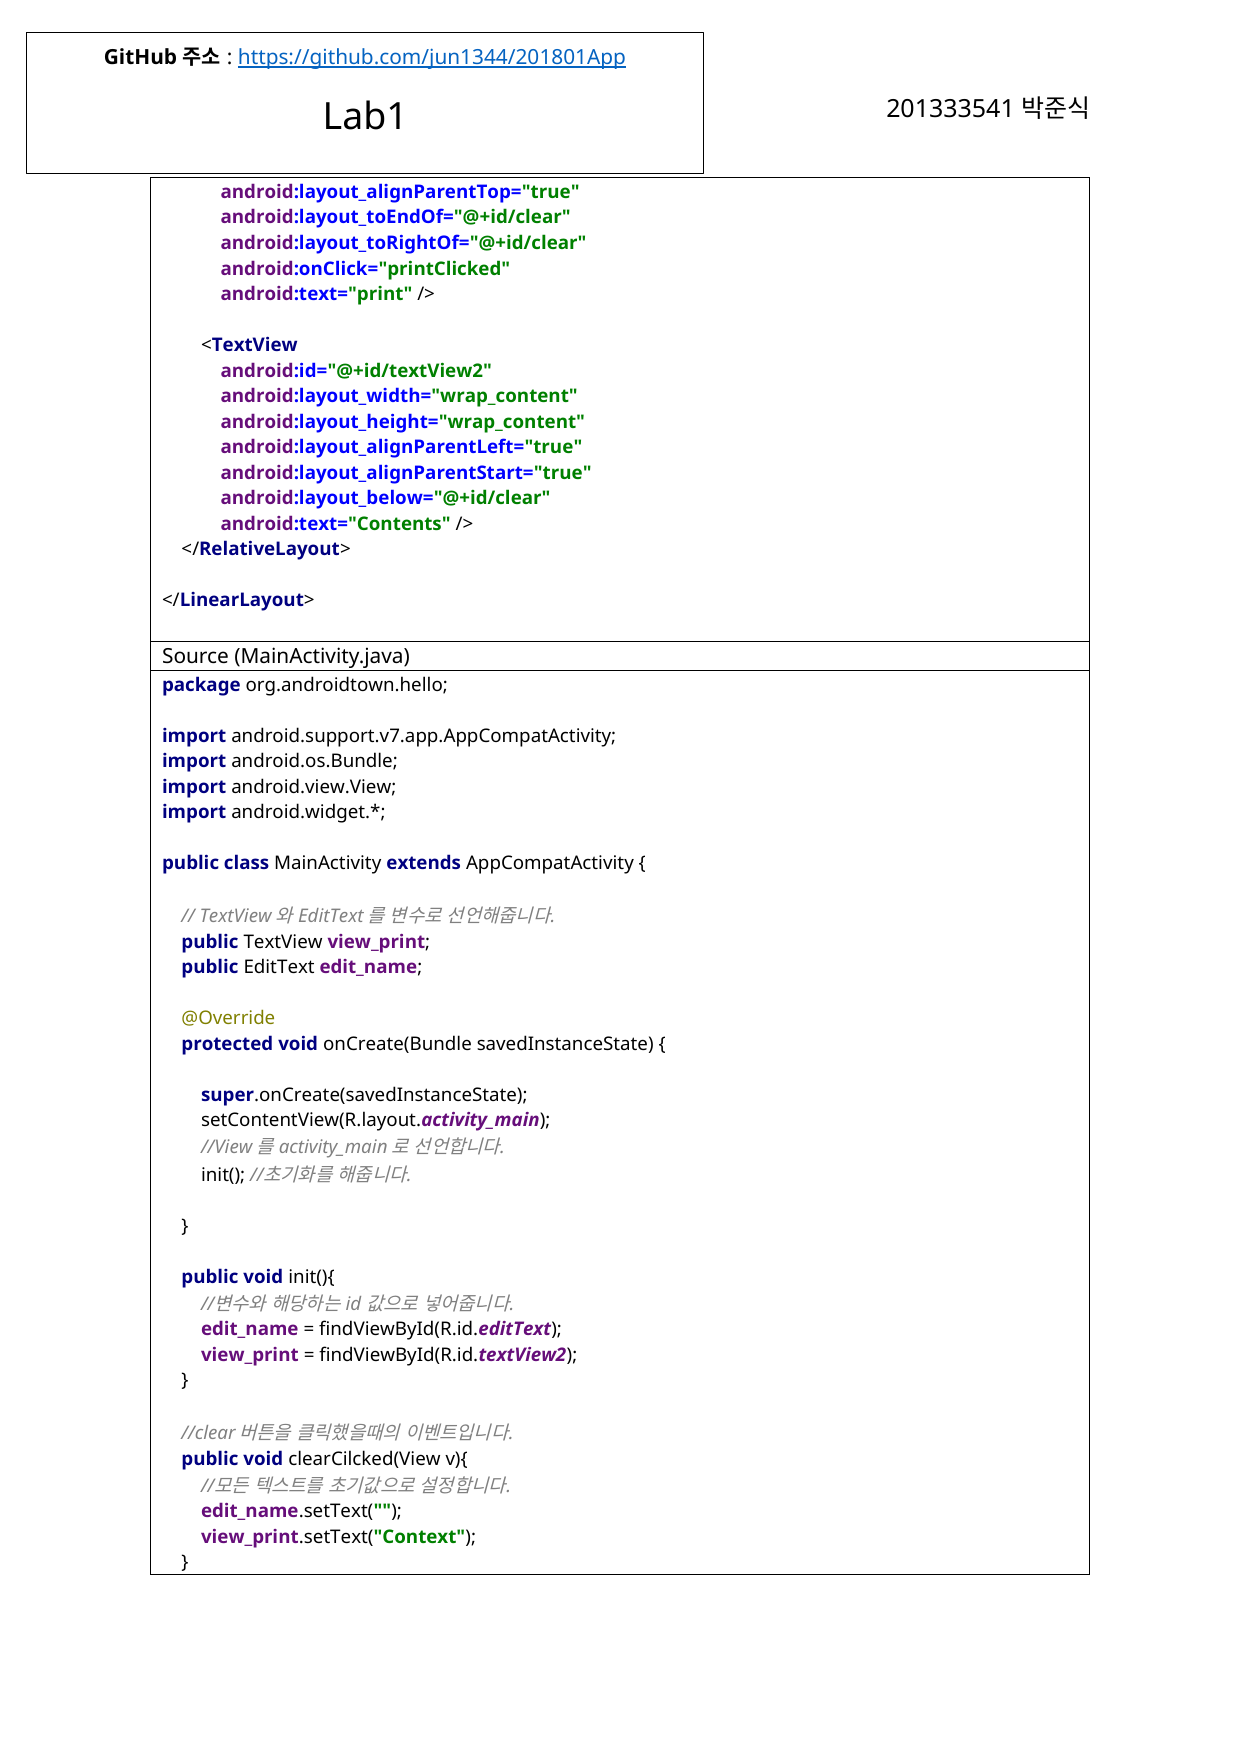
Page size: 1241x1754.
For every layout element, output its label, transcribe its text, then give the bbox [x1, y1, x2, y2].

table_cell Source (MainActivity.java) [151, 642, 1089, 670]
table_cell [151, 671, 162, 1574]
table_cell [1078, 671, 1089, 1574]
